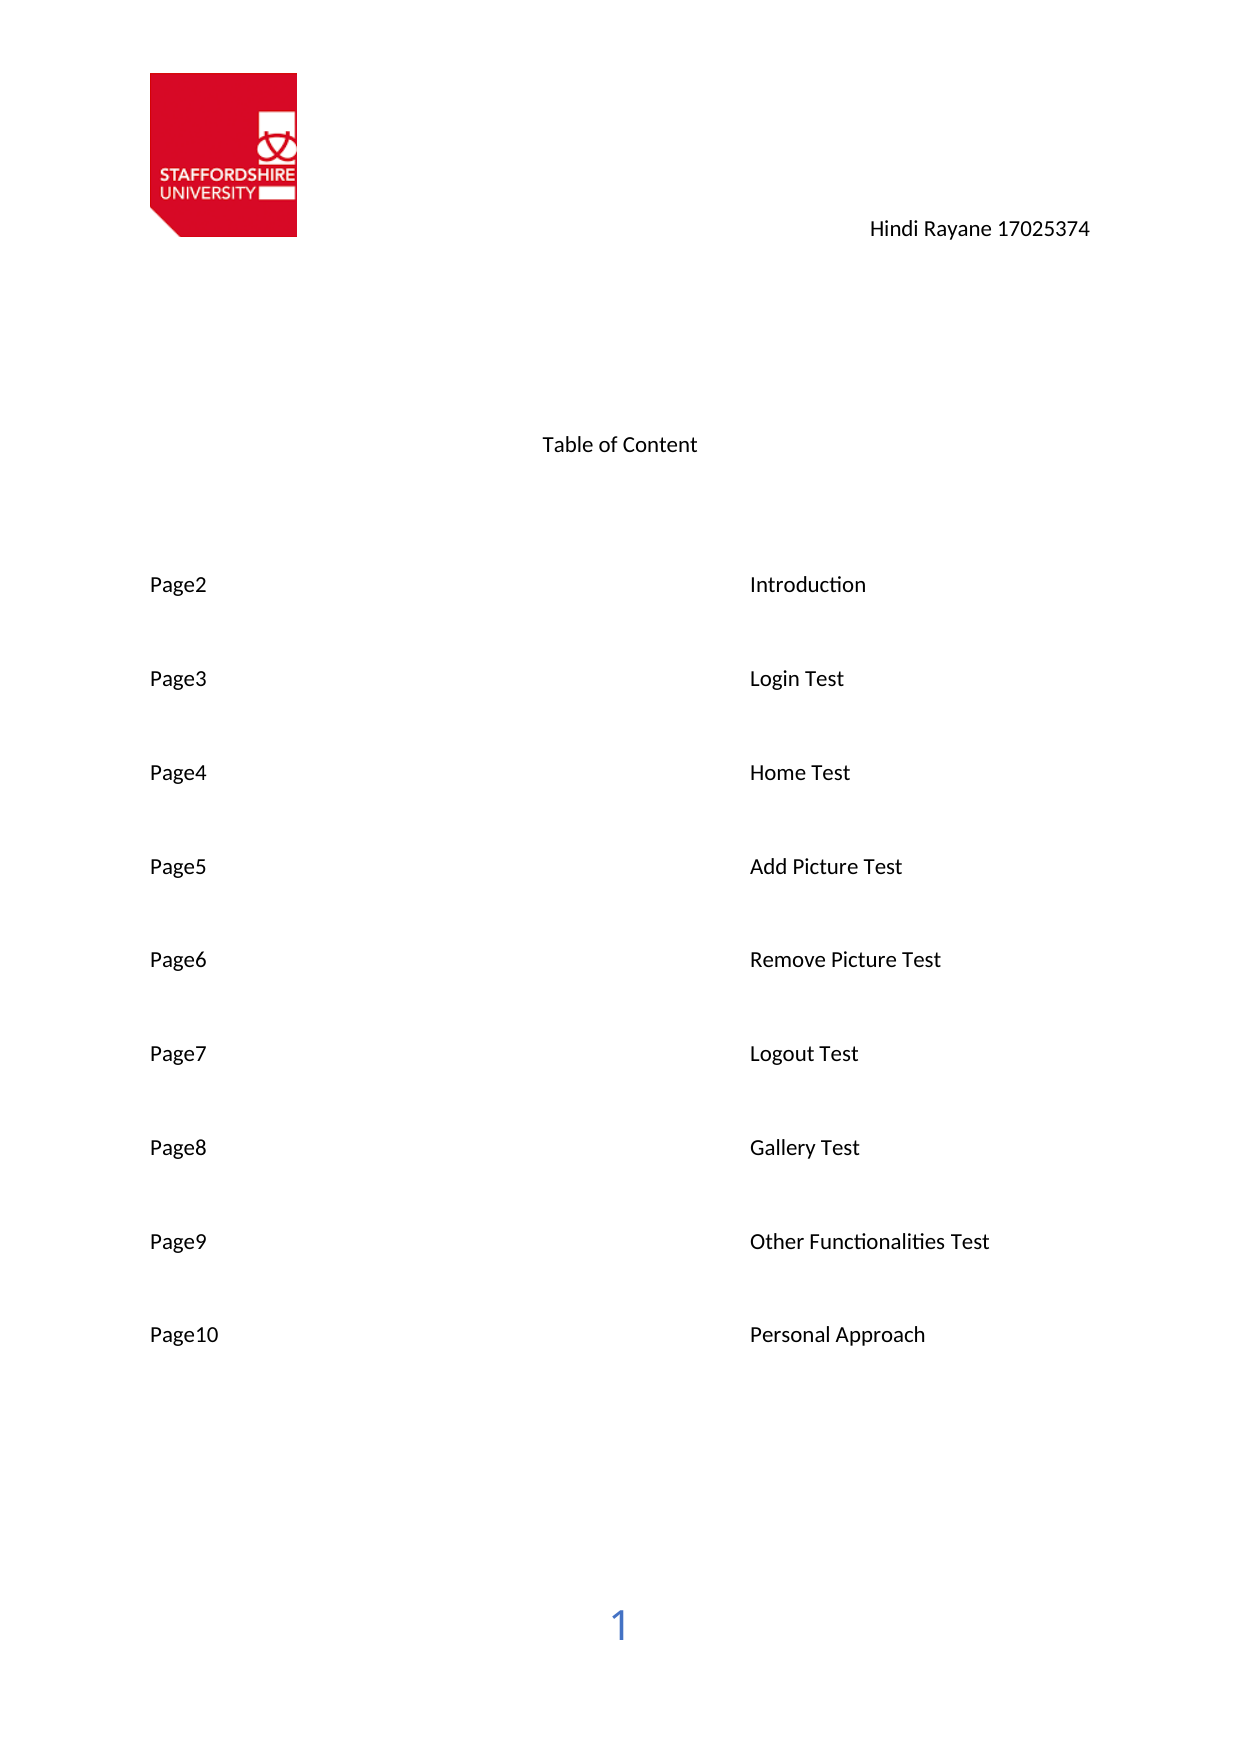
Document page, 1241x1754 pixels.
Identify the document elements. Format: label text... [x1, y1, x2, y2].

text Table of Content [150, 430, 1090, 458]
text Page8 Gallery Test [150, 1133, 1090, 1161]
text Page2 Introduction [150, 571, 1090, 598]
text Page9 Other Functionalities Test [150, 1227, 1090, 1255]
text Page7 Logout Test [150, 1039, 1090, 1067]
text Page6 Remove Picture Test [150, 946, 1090, 973]
text Page3 Login Test [150, 664, 1090, 692]
picture [150, 73, 297, 237]
text Page5 Add Picture Test [150, 852, 1090, 880]
text Page10 Personal Approach [150, 1321, 1090, 1348]
text Page4 Home Test [150, 758, 1090, 786]
